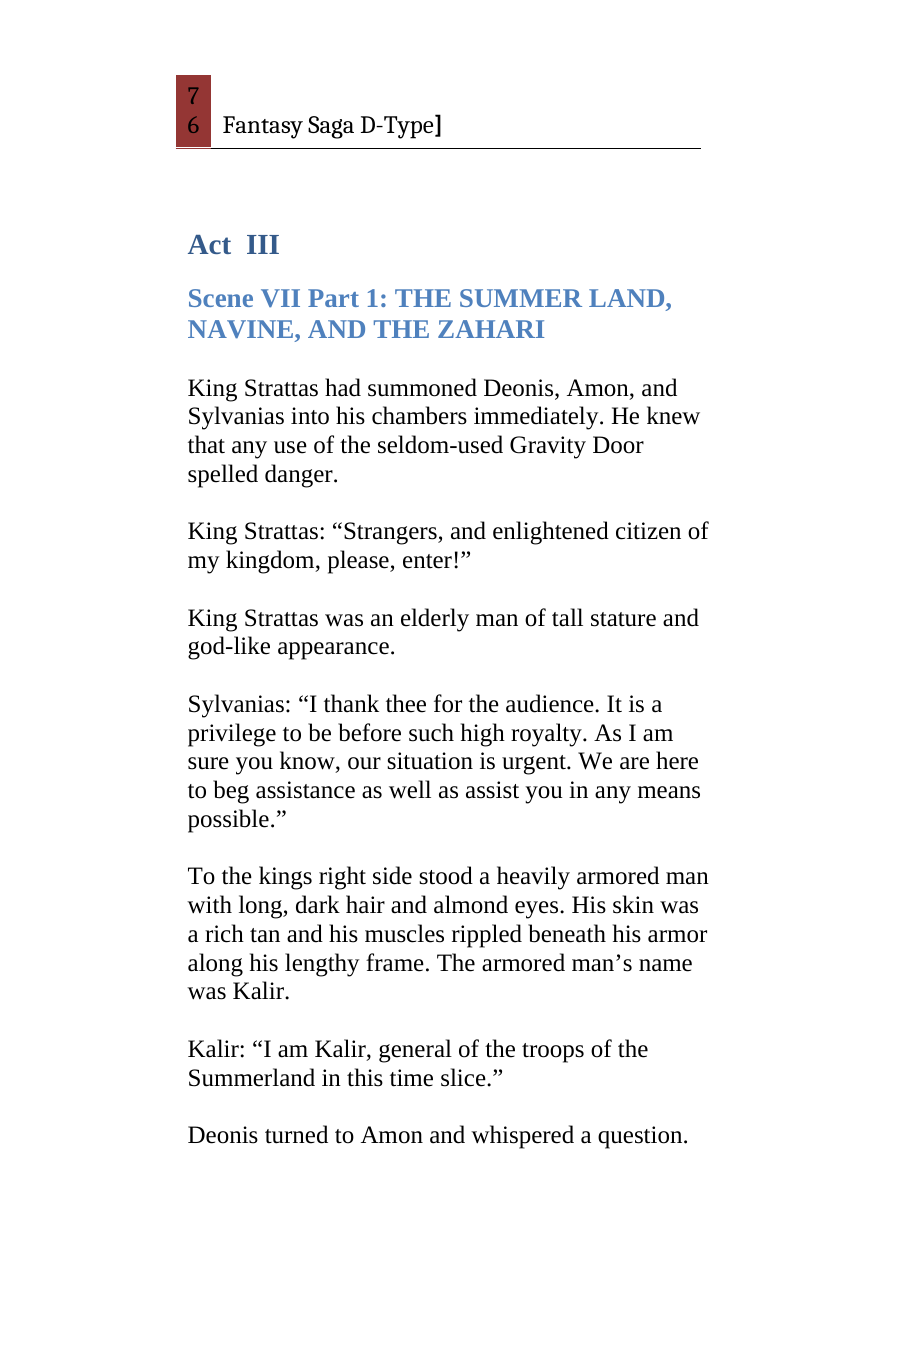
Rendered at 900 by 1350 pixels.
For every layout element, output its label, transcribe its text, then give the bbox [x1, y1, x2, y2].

text Sylvanias: “I thank thee for the audience. It is a privilege to be before such high royalty. As I am sure you know, our situation is urgent. We are here to beg assistance as well as assist you in any means possible.” [187, 689, 712, 833]
text Kalir: “I am Kalir, general of the troops of the Summerland in this time slice.” [187, 1034, 712, 1091]
text Deonis turned to Amon and whispered a question. [187, 1120, 712, 1149]
subtitle Act III [187, 227, 712, 261]
text King Strattas was an elderly man of tall stature and god-like appearance. [187, 603, 712, 660]
text King Strattas: “Strangers, and enlightened citizen of my kingdom, please, enter!” [187, 516, 712, 574]
text King Strattas had summoned Deonis, Amon, and Sylvanias into his chambers immediately. He knew that any use of the seldom-used Gravity Door spelled danger. [187, 373, 712, 488]
subtitle Scene VII Part 1: THE SUMMER LAND, NAVINE, AND THE ZAHARI [187, 282, 712, 344]
text To the kings right side stood a heavily armored man with long, dark hair and almond eyes. His skin was a rich tan and his muscles rippled beneath his armor along his lengthy frame. The armored man’s name was Kalir. [187, 861, 712, 1005]
